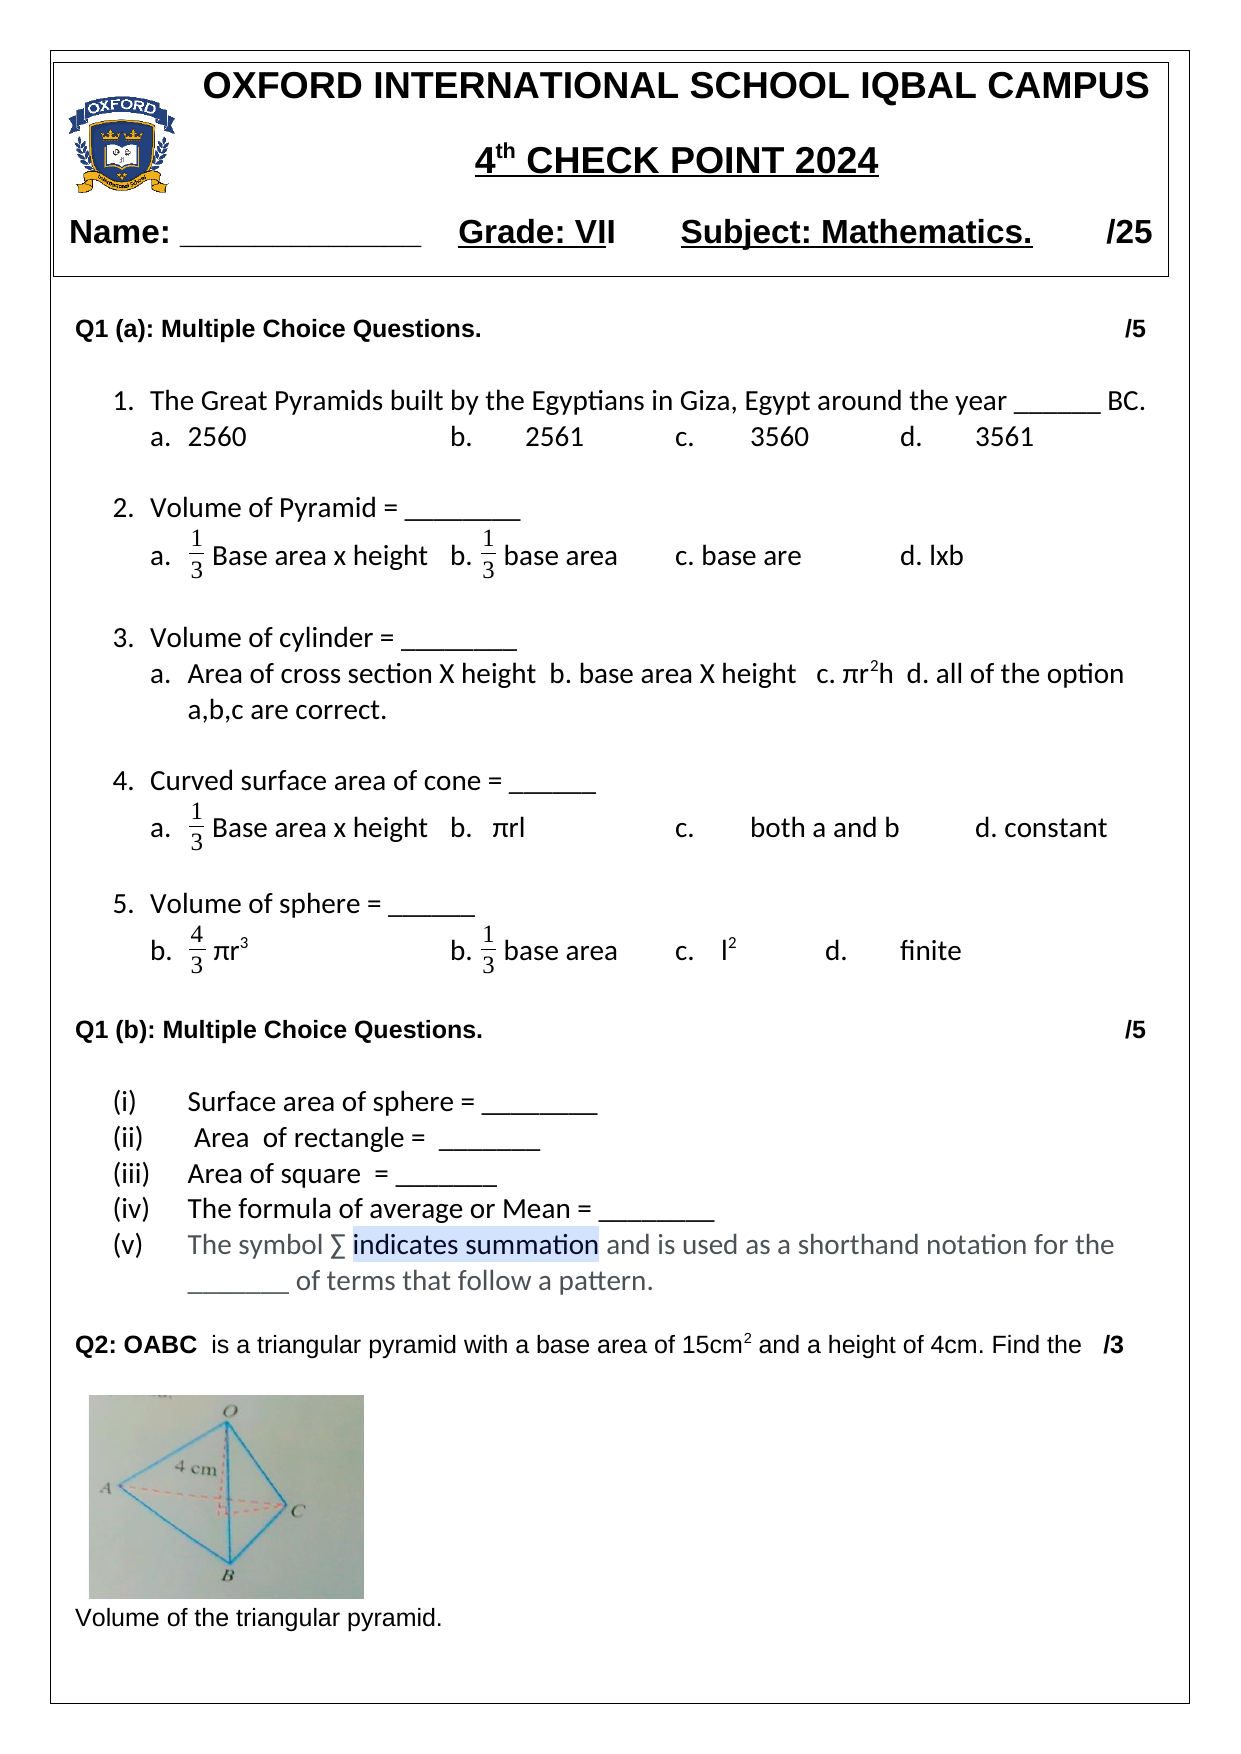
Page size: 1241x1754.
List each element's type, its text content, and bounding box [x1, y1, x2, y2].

list Volume of cylinder = ________ [112, 619, 1165, 655]
list Curved surface area of cone = ______ [112, 762, 1165, 798]
text Q1 (a): Multiple Choice Questions. /5 [75, 314, 1165, 343]
text Volume of the triangular pyramid. [75, 1603, 1165, 1632]
list πr3 b. base area c. l2 d. finite [150, 920, 1165, 979]
list Area of square = _______ [112, 1155, 1165, 1190]
list The formula of average or Mean = ________ [112, 1190, 1165, 1226]
text Q1 (b): Multiple Choice Questions. /5 [75, 1015, 1165, 1044]
picture [66, 95, 177, 195]
list 2560 b. 2561 c. 3560 d. 3561 [150, 418, 1165, 454]
list Surface area of sphere = ________ [112, 1083, 1165, 1119]
list Volume of Pyramid = ________ [112, 489, 1165, 525]
list Base area x height b. πrl c. both a and b d. constant [150, 798, 1165, 857]
picture [88, 1395, 364, 1599]
list Volume of sphere = ______ [112, 885, 1165, 920]
list Area of cross section X height b. base area X height c. πr2h d. all of the option a,b,c are correct. [150, 655, 1165, 726]
table_header OXFORD INTERNATIONAL SCHOOL IQBAL CAMPUS 4th CHECK POINT 2024 Name: _____________ Grade: VII Subject: Mathematics. /25 [54, 63, 1168, 276]
list Area of rectangle = _______ [112, 1119, 1165, 1155]
list The Great Pyramids built by the Egyptians in Giza, Egypt around the year ______ BC. [112, 382, 1165, 418]
list The symbol ∑ indicates summation and is used as a shorthand notation for the _______ of terms that follow a pattern. [654, 1226, 1165, 1297]
list Base area x height b. base area c. base are d. lxb [150, 525, 1165, 584]
text Q2: OABC is a triangular pyramid with a base area of 15cm2 and a height of 4cm. Find the /3 [75, 1330, 1165, 1359]
